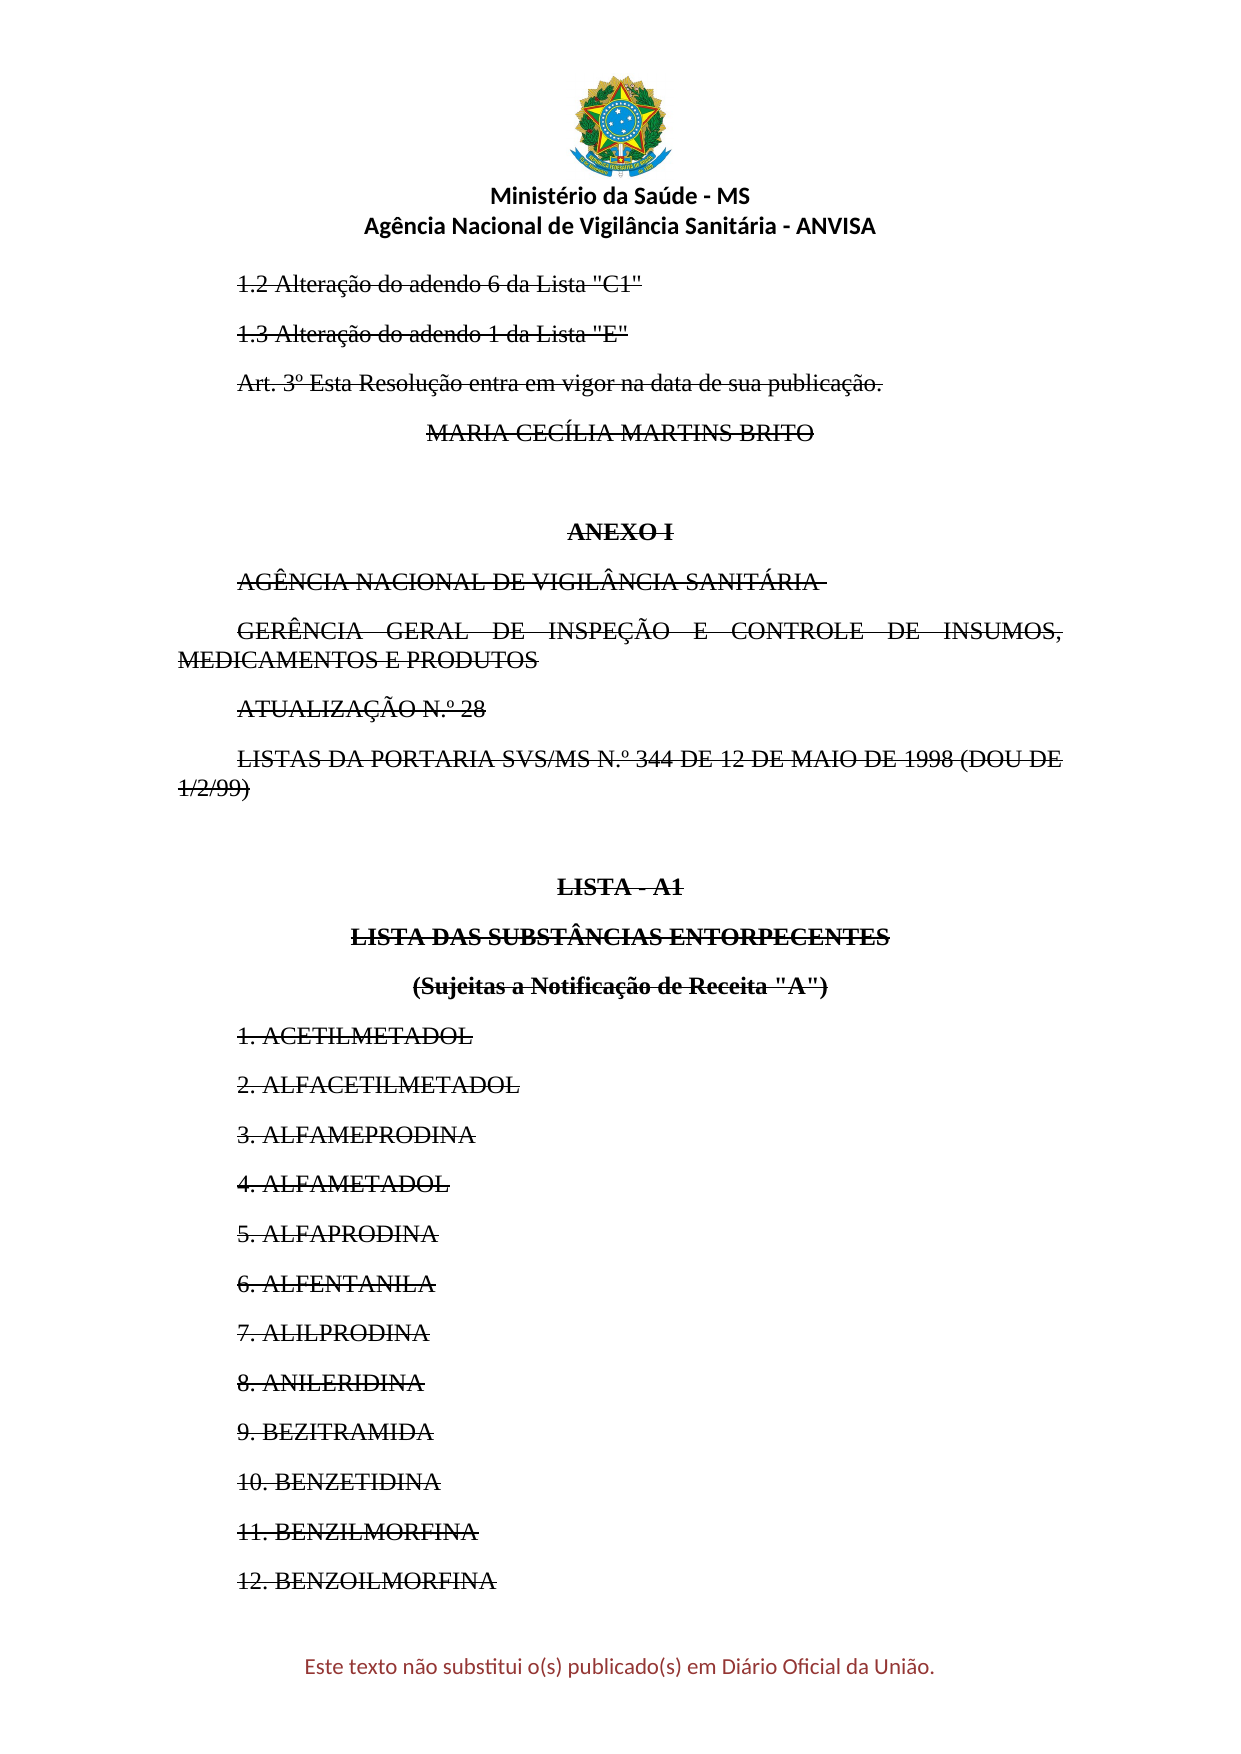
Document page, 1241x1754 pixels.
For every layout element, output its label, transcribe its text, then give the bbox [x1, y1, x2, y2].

text 4. ALFAMETADOL [177, 1169, 1063, 1198]
text LISTA - A1 [177, 872, 1063, 901]
text AGÊNCIA NACIONAL DE VIGILÂNCIA SANITÁRIA [177, 567, 1063, 595]
text 9. BEZITRAMIDA [177, 1417, 1063, 1446]
text 5. ALFAPRODINA [177, 1219, 1063, 1248]
text 8. ANILERIDINA [177, 1368, 1063, 1397]
text Art. 3º Esta Resolução entra em vigor na data de sua publicação. [177, 368, 1063, 397]
text 1.2 Alteração do adendo 6 da Lista "C1" [177, 269, 1063, 298]
text LISTA DAS SUBSTÂNCIAS ENTORPECENTES [177, 922, 1063, 950]
text 1. ACETILMETADOL [177, 1021, 1063, 1049]
text GERÊNCIA GERAL DE INSPEÇÃO E CONTROLE DE INSUMOS, MEDICAMENTOS E PRODUTOS [177, 616, 1063, 674]
text 3. ALFAMEPRODINA [177, 1120, 1063, 1149]
text 6. ALFENTANILA [177, 1269, 1063, 1297]
text 12. BENZOILMORFINA [177, 1566, 1063, 1595]
text 11. BENZILMORFINA [177, 1517, 1063, 1545]
text LISTAS DA PORTARIA SVS/MS N.º 344 DE 12 DE MAIO DE 1998 (DOU DE 1/2/99) [177, 744, 1063, 802]
text ANEXO I [177, 517, 1063, 546]
text 10. BENZETIDINA [177, 1467, 1063, 1496]
picture [566, 73, 674, 180]
text (Sujeitas a Notificação de Receita "A") [177, 971, 1063, 1000]
text 7. ALILPRODINA [177, 1318, 1063, 1347]
text 2. ALFACETILMETADOL [177, 1070, 1063, 1099]
text 1.3 Alteração do adendo 1 da Lista "E" [177, 319, 1063, 347]
text MARIA CECÍLIA MARTINS BRITO [177, 418, 1063, 447]
text ATUALIZAÇÃO N.º 28 [177, 694, 1063, 723]
